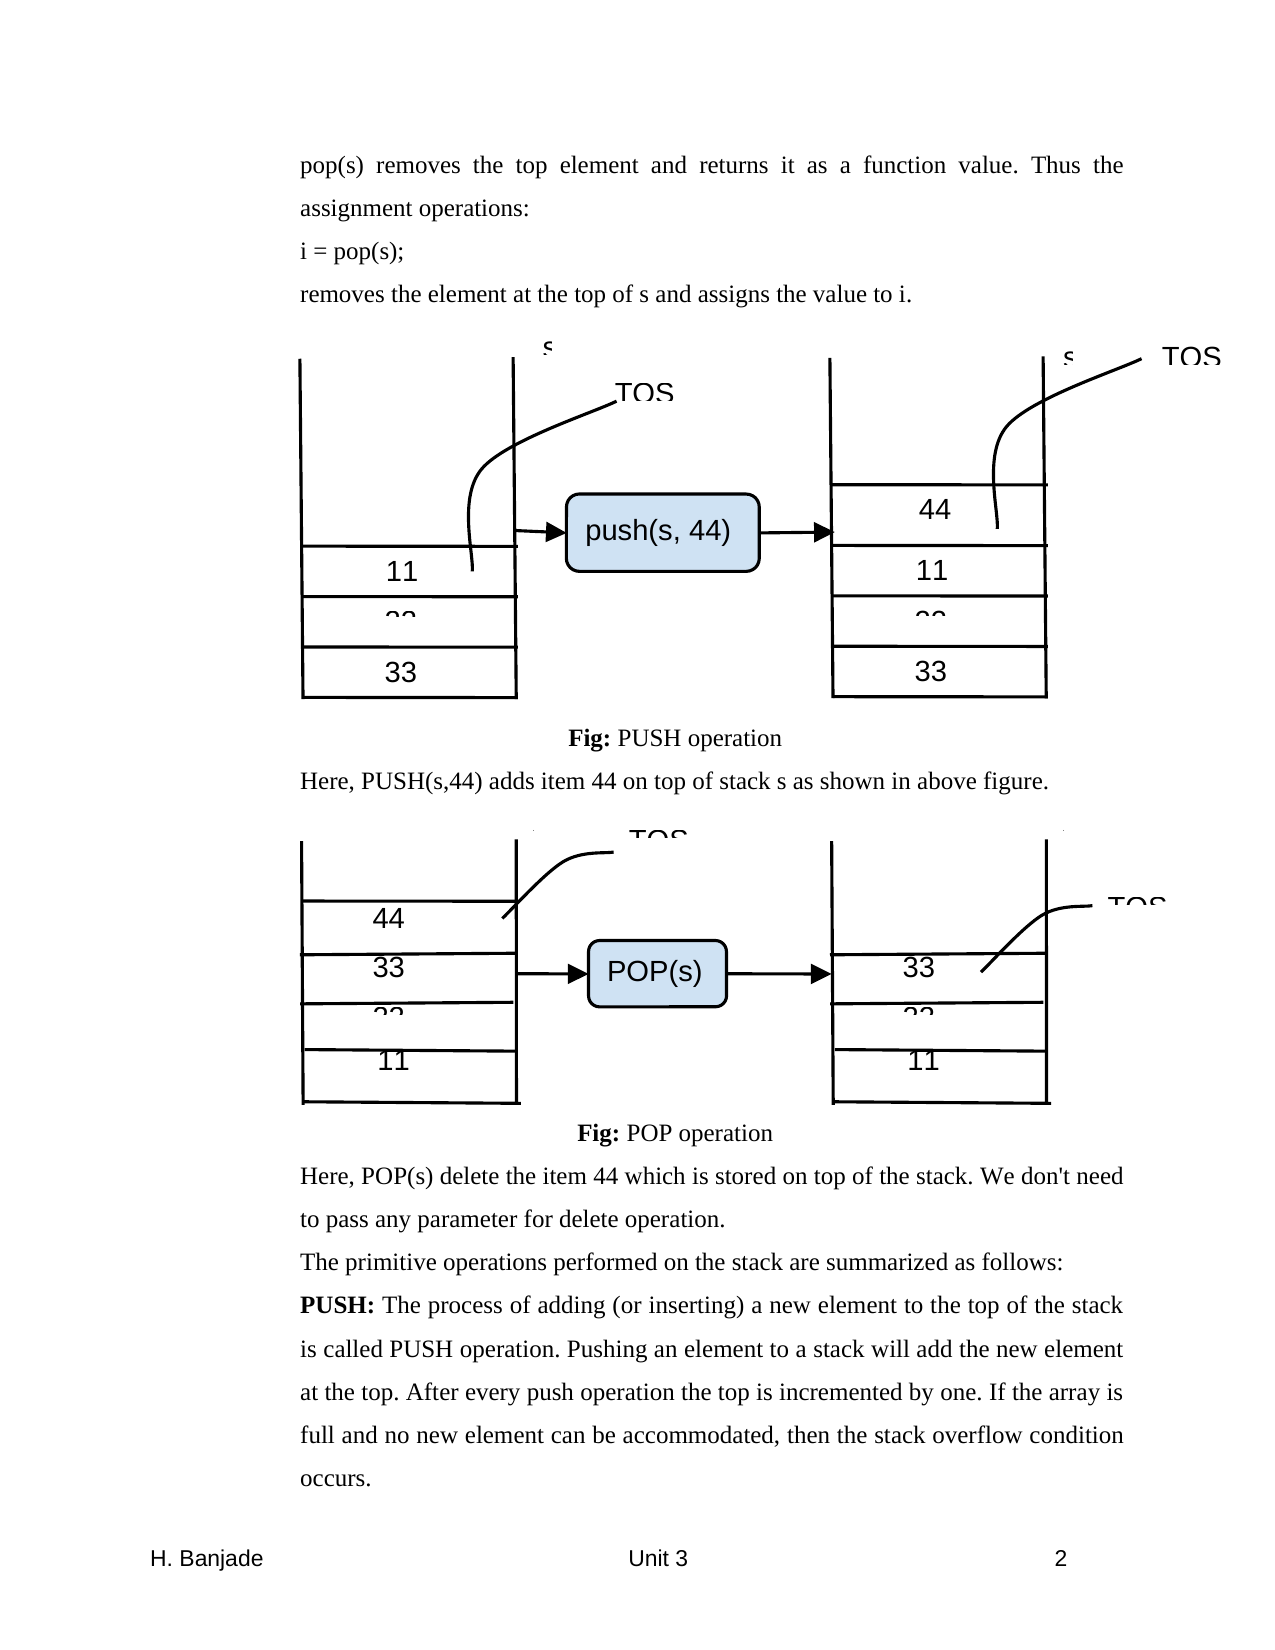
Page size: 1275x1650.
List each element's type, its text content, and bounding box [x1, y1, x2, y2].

text removes the element at the top of s and assigns the value to i. [300, 279, 1125, 308]
text PUSH: The process of adding (or inserting) a new element to the top of the stack is called PUSH operation. Pushing an element to a stack will add the new element at the top. After every push operation the top is incremented by one. If the array is full and no new element can be accommodated, then the stack overflow condition occurs. [300, 1291, 1125, 1492]
text The primitive operations performed on the stack are summarized as follows: [300, 1247, 1125, 1276]
text Fig: POP operation [225, 1118, 1125, 1147]
text i = pop(s); [300, 236, 1125, 265]
text Here, POP(s) delete the item 44 which is stored on top of the stack. We don't need to pass any parameter for delete operation. [300, 1161, 1125, 1233]
text Here, PUSH(s,44) adds item 44 on top of stack s as shown in above figure. [300, 766, 1125, 795]
text Fig: PUSH operation [225, 723, 1125, 752]
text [300, 150, 1125, 222]
